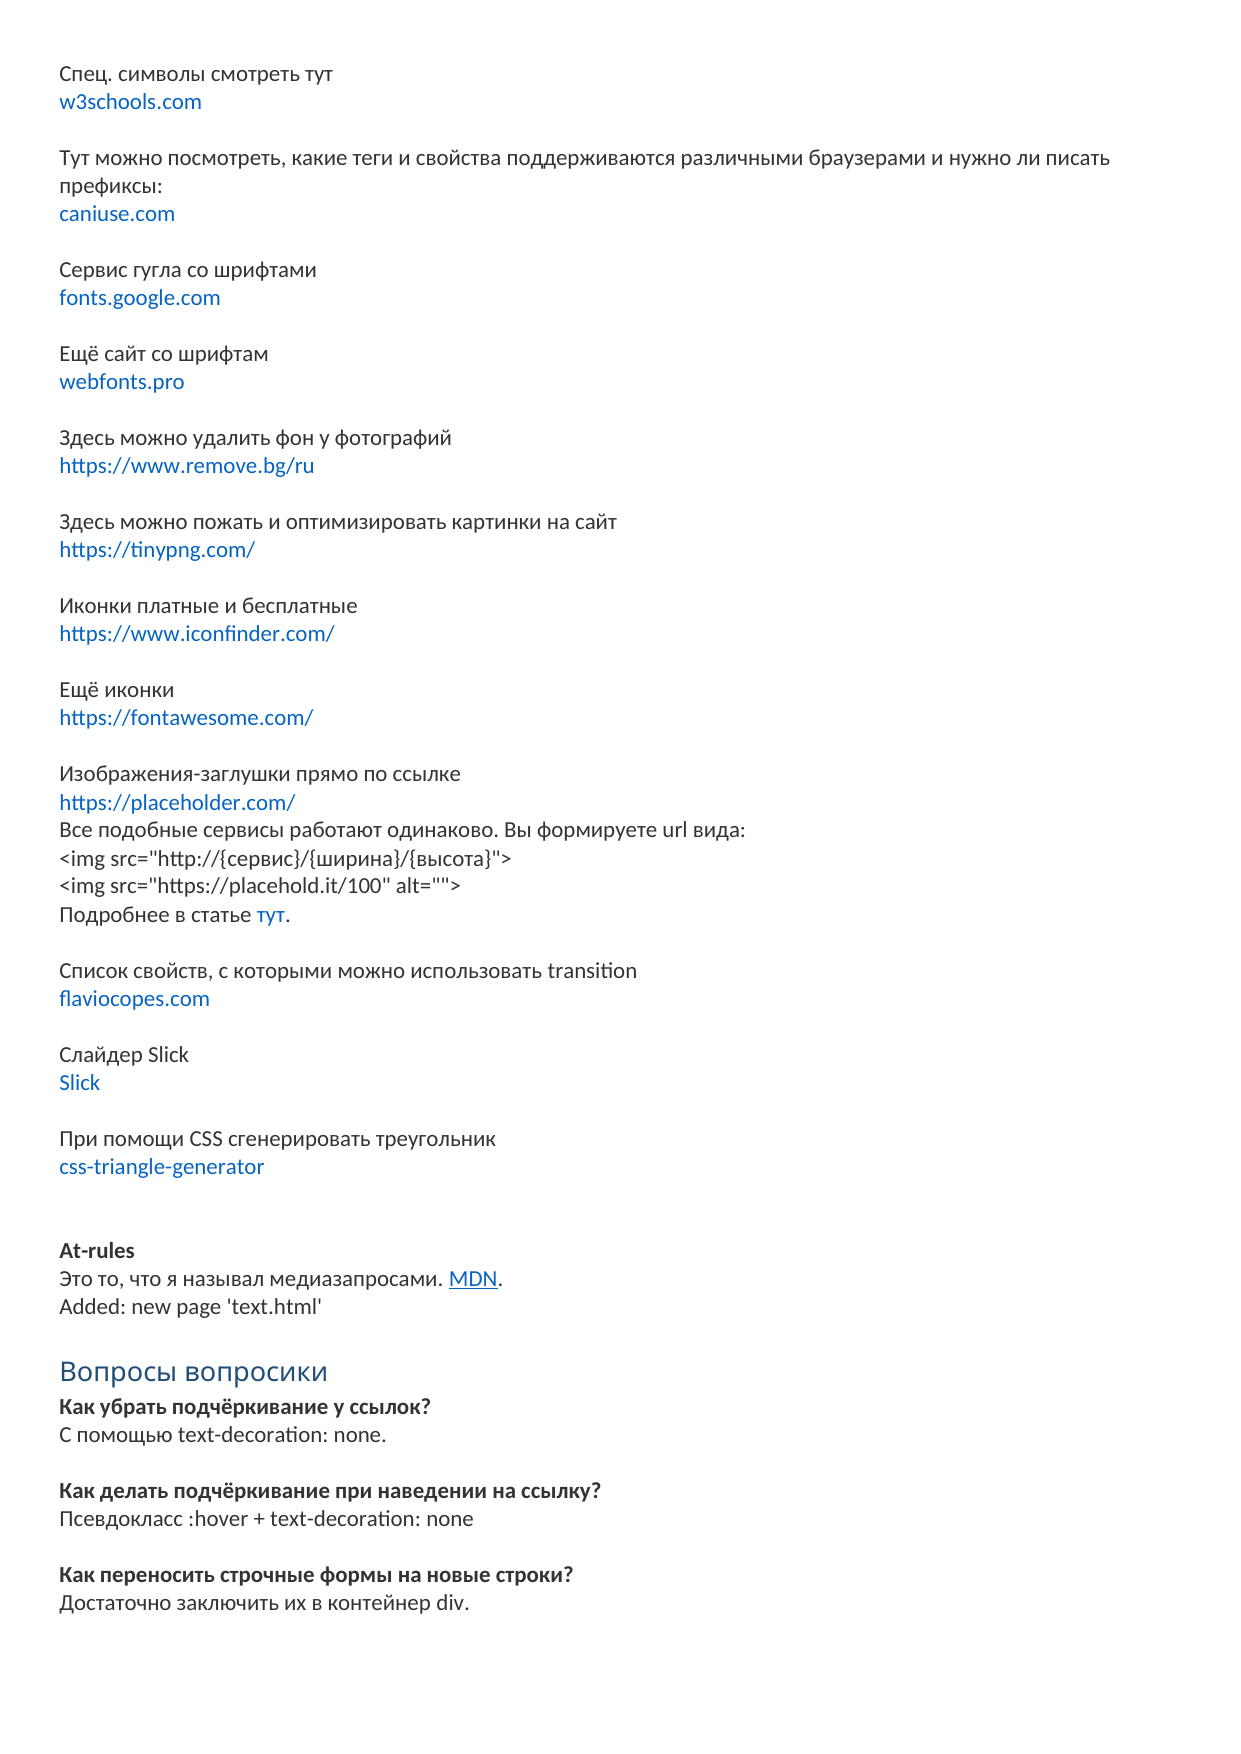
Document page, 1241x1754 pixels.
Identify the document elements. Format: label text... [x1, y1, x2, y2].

text At-rules [59, 1236, 1181, 1264]
text Ещё иконки [59, 676, 1181, 703]
text Здесь можно удалить фон у фотографий [59, 423, 1181, 451]
subtitle Вопросы вопросики [59, 1352, 1181, 1389]
text Added: new page 'text.html' [59, 1292, 1181, 1320]
text w3schools.com [59, 87, 1181, 115]
text Изображения-заглушки прямо по ссылке [59, 759, 1181, 788]
text Тут можно посмотреть, какие теги и свойства поддерживаются различными браузерами и нужно ли писать префиксы: [59, 143, 1181, 199]
text flaviocopes.com [59, 984, 1181, 1012]
text Это то, что я называл медиазапросами. MDN. [59, 1264, 1181, 1292]
text Как убрать подчёркивание у ссылок? [59, 1392, 1181, 1420]
text <img src="http://{сервис}/{ширина}/{высота}"> [59, 844, 1181, 872]
text fonts.google.com [59, 283, 1181, 311]
text При помощи CSS сгенерировать треугольник [59, 1124, 1181, 1152]
text Ещё сайт со шрифтам [59, 339, 1181, 367]
text https://www.remove.bg/ru [59, 451, 1181, 479]
text Псевдокласс :hover + text-decoration: none [59, 1504, 1181, 1532]
text С помощью text-decoration: none. [59, 1420, 1181, 1448]
text Сервис гугла со шрифтами [59, 255, 1181, 283]
text Подробнее в статье тут. [59, 900, 1181, 928]
text Список свойств, с которыми можно использовать transition [59, 956, 1181, 984]
text Как переносить строчные формы на новые строки? [59, 1560, 1181, 1588]
text Все подобные сервисы работают одинаково. Вы формируете url вида: [59, 816, 1181, 844]
text <img src="https://placehold.it/100" alt=""> [59, 872, 1181, 900]
text Иконки платные и бесплатные [59, 591, 1181, 619]
text https://fontawesome.com/ [59, 703, 1181, 732]
text Спец. символы смотреть тут [59, 59, 1181, 87]
text caniuse.com [59, 199, 1181, 227]
text https://placeholder.com/ [59, 788, 1181, 816]
text https://tinypng.com/ [59, 535, 1181, 563]
text Как делать подчёркивание при наведении на ссылку? [59, 1476, 1181, 1504]
text Slick [59, 1068, 1181, 1096]
text https://www.iconfinder.com/ [59, 619, 1181, 647]
text webfonts.pro [59, 367, 1181, 395]
text css-triangle-generator [59, 1152, 1181, 1180]
text Достаточно заключить их в контейнер div. [59, 1588, 1181, 1616]
text Слайдер Slick [59, 1040, 1181, 1068]
text Здесь можно пожать и оптимизировать картинки на сайт [59, 507, 1181, 535]
